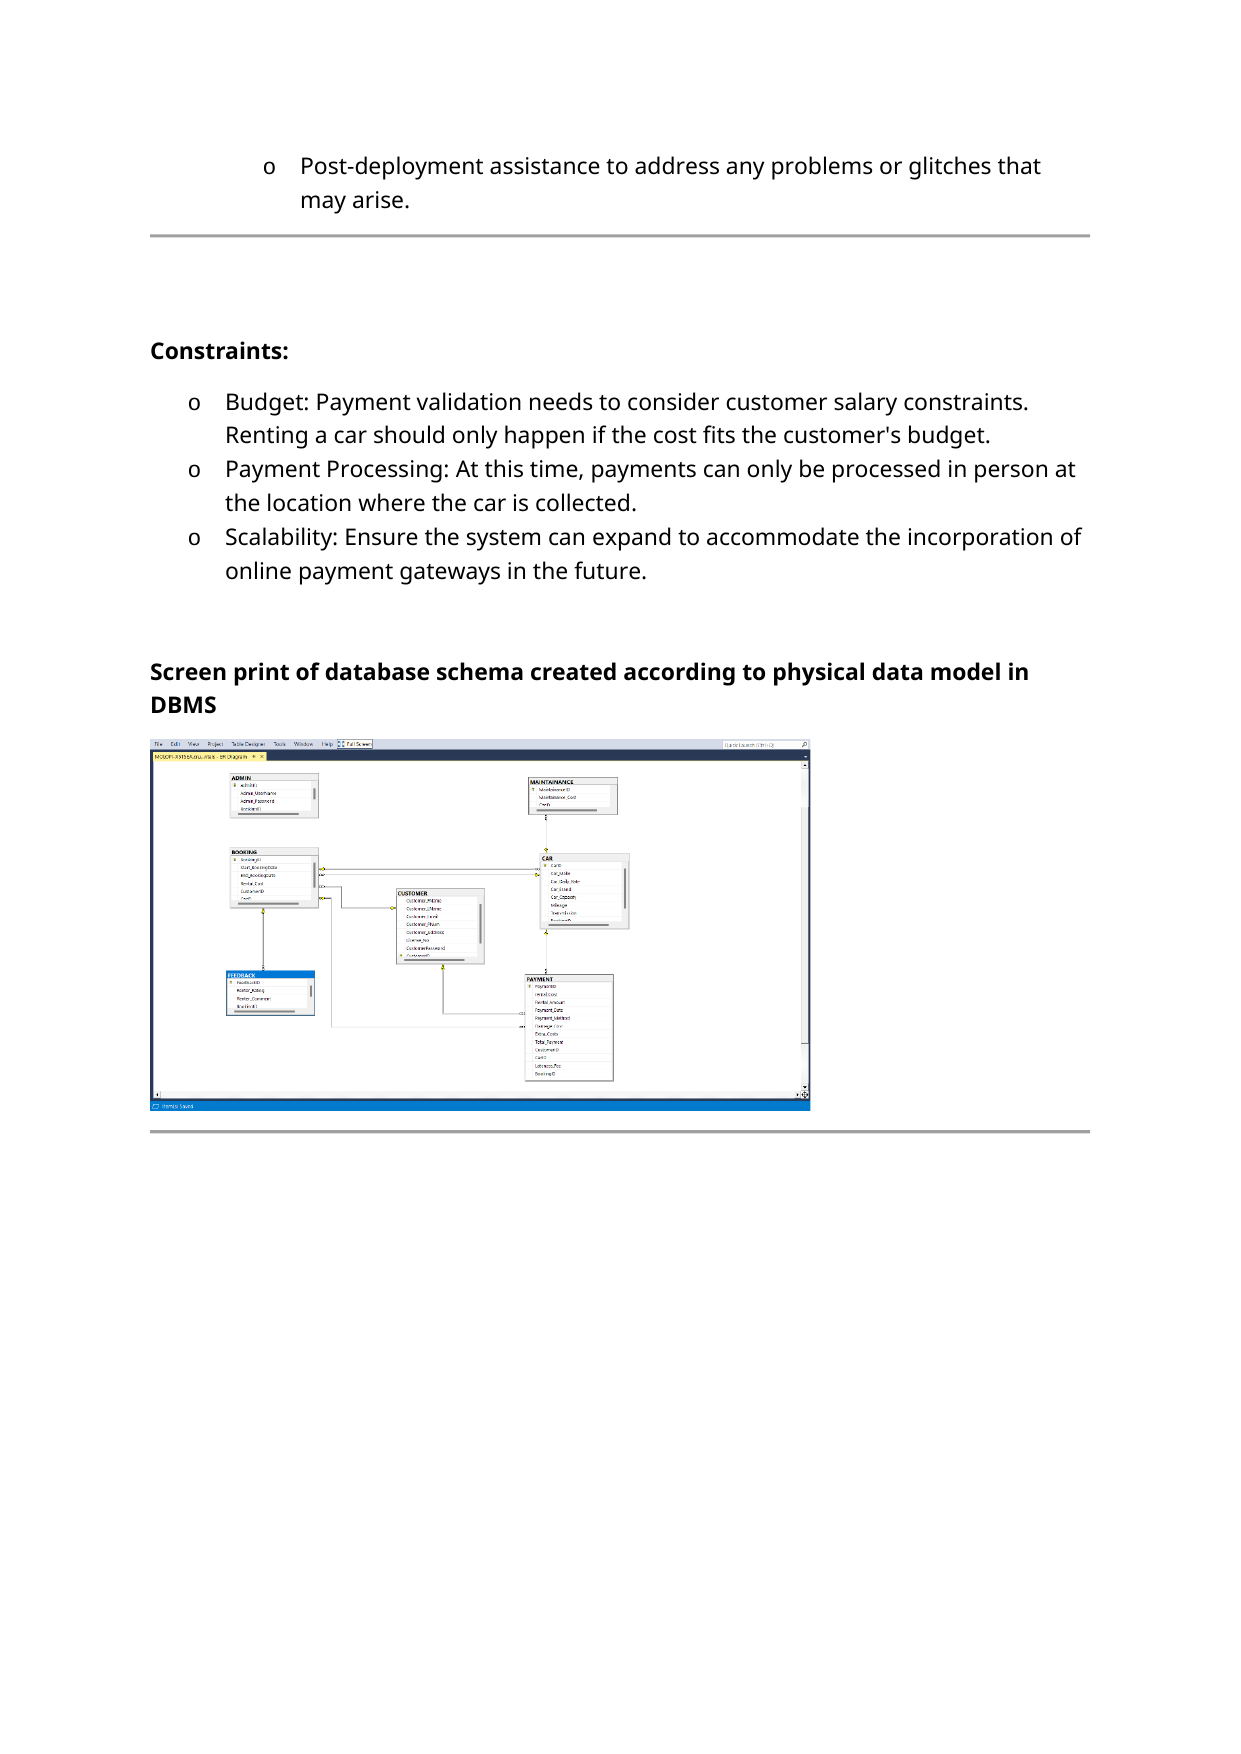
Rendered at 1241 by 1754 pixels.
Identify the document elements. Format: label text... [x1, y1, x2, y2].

list Scalability: Ensure the system can expand to accommodate the incorporation of online payment gateways in the future. [187, 521, 1090, 586]
picture [150, 739, 811, 1111]
list Payment Processing: At this time, payments can only be processed in person at the location where the car is collected. [187, 453, 1090, 518]
list Budget: Payment validation needs to consider customer salary constraints. Renting a car should only happen if the cost fits the customer's budget. [187, 386, 1090, 451]
text Screen print of database schema created according to physical data model in DBMS [150, 655, 1090, 720]
list Post-deployment assistance to address any problems or glitches that may arise. [262, 150, 1090, 215]
text Constraints: [150, 335, 1090, 366]
